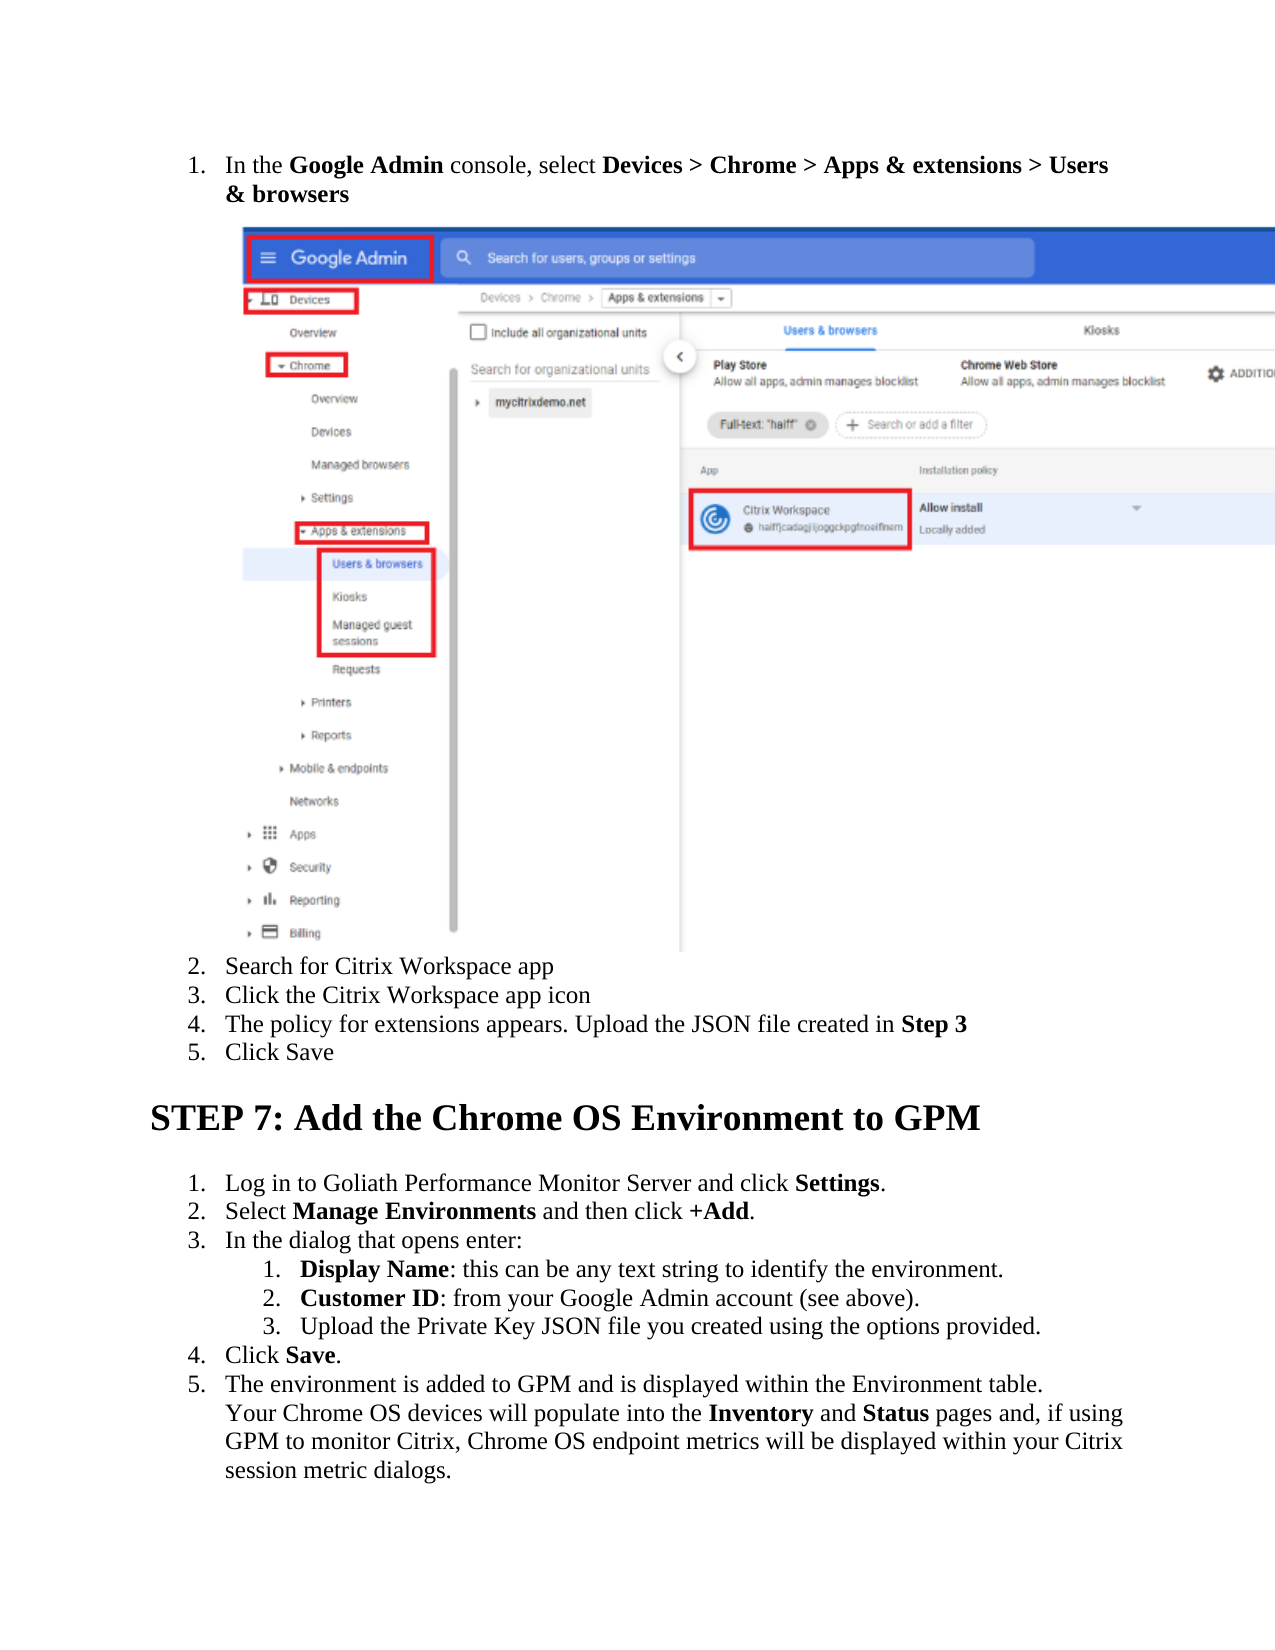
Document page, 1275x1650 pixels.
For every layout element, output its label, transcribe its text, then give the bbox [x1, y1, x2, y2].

text STEP 7: Add the Chrome OS Environment to GPM [150, 1095, 1125, 1138]
list In the dialog that opens enter: [187, 1225, 1125, 1254]
list Click Save [187, 1037, 1125, 1066]
list Search for Citrix Workspace app [187, 951, 1125, 980]
list The policy for extensions appears. Upload the JSON file created in Step 3 [187, 1009, 1125, 1037]
list Customer ID: from your Google Admin account (see above). [262, 1283, 1125, 1311]
list Display Name: this can be any text string to identify the environment. [262, 1254, 1125, 1283]
list The environment is added to GPM and is displayed within the Environment table. Your Chrome OS devices will populate into the Inventory and Status pages and, if using GPM to monitor Citrix, Chrome OS endpoint metrics will be displayed within your Citrix session metric dialogs. [187, 1369, 1125, 1484]
list Upload the Private Key JSON file you created using the options provided. [262, 1311, 1125, 1340]
picture [225, 207, 1275, 952]
list Click the Citrix Workspace app icon [187, 980, 1125, 1009]
list Click Save. [187, 1340, 1125, 1369]
list Select Manage Environments and then click +Add. [187, 1196, 1125, 1225]
list Log in to Goliath Performance Monitor Server and click Settings. [187, 1168, 1125, 1196]
